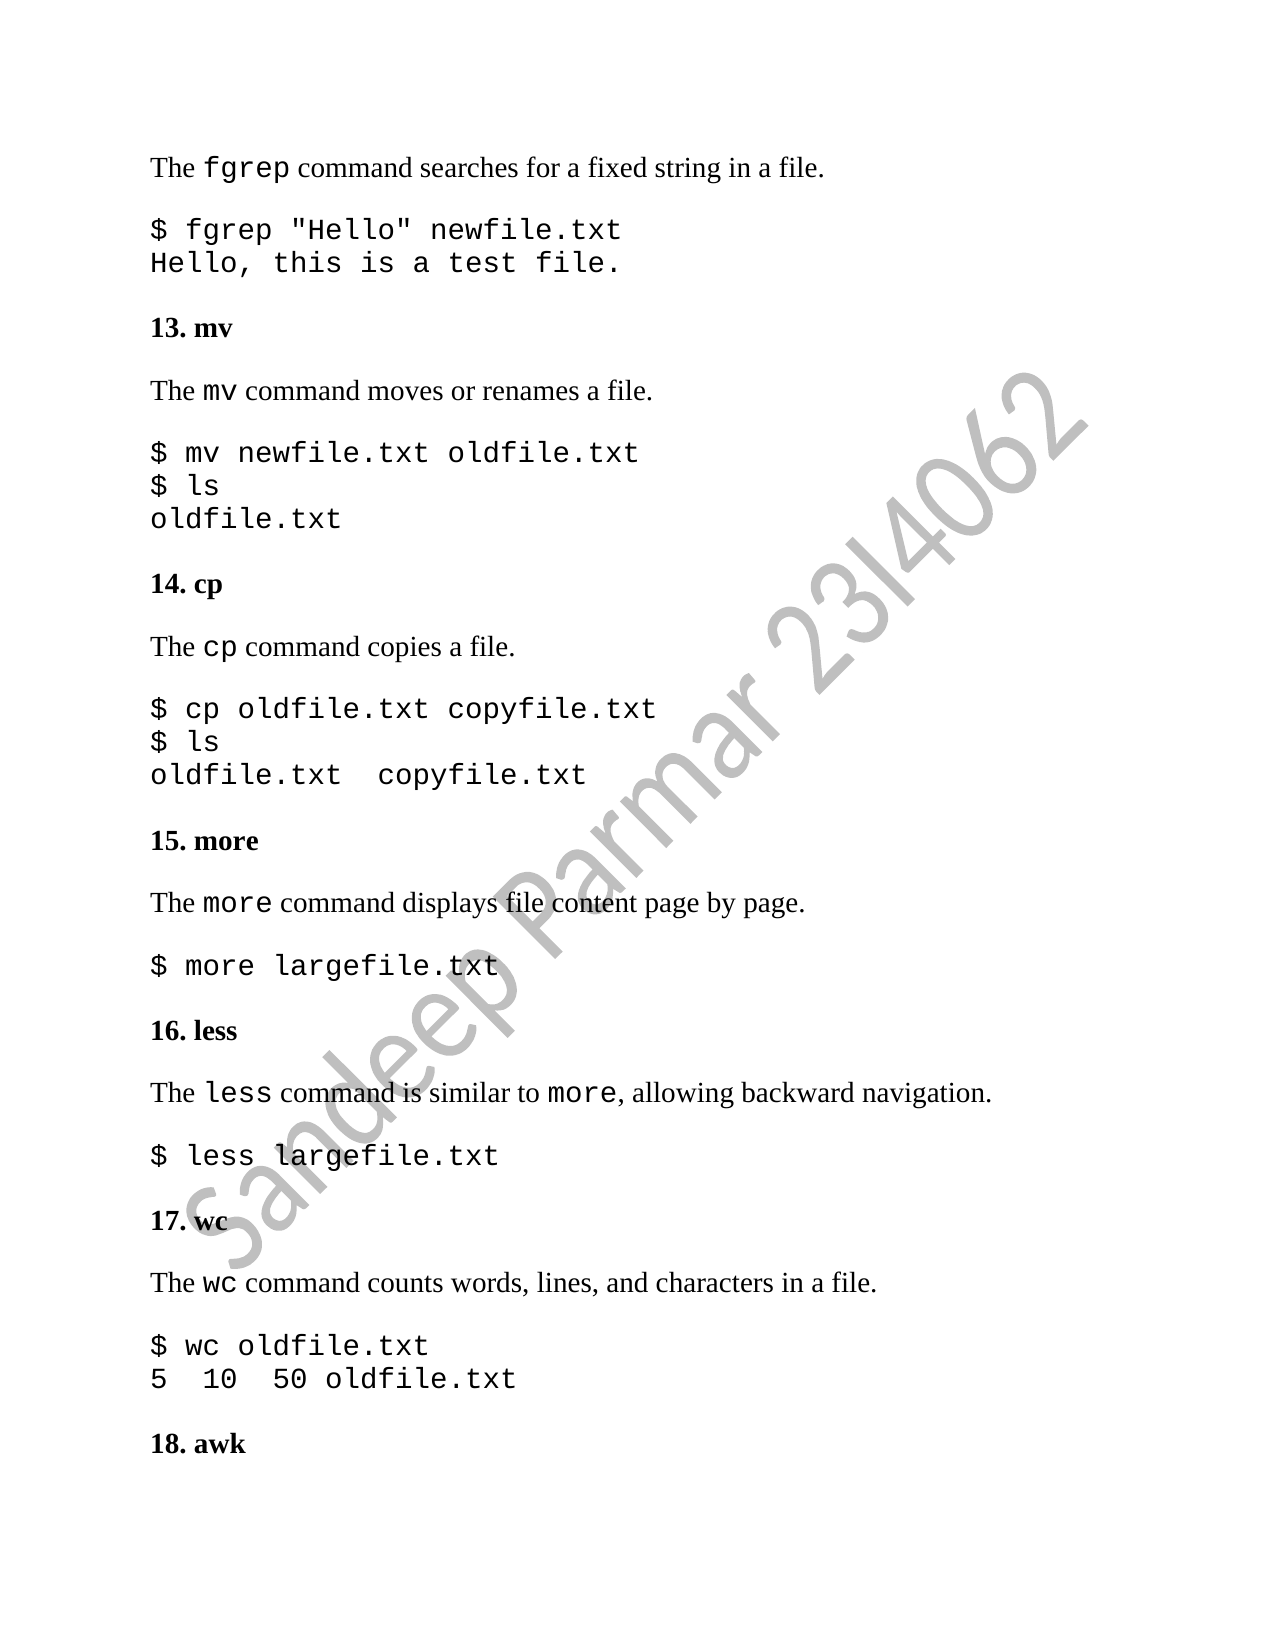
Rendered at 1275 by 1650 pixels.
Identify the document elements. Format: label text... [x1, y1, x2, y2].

text $ cp oldfile.txt copyfile.txt [150, 694, 1125, 727]
text 16. less [150, 1013, 1125, 1046]
text 13. mv [150, 310, 1125, 344]
text 15. more [150, 823, 1125, 856]
text $ more largefile.txt [150, 951, 1125, 984]
text The mv command moves or renames a file. [150, 373, 1125, 409]
text $ ls [150, 471, 1125, 504]
text The wc command counts words, lines, and characters in a file. [150, 1266, 1125, 1302]
text 17. wc [150, 1203, 1125, 1236]
text $ ls [150, 727, 1125, 761]
text $ mv newfile.txt oldfile.txt [150, 438, 1125, 471]
text 5 10 50 oldfile.txt [150, 1364, 1125, 1397]
text $ wc oldfile.txt [150, 1331, 1125, 1364]
text $ less largefile.txt [150, 1141, 1125, 1174]
text 18. awk [150, 1426, 1125, 1459]
text $ fgrep "Hello" newfile.txt [150, 215, 1125, 248]
text oldfile.txt [150, 504, 1125, 537]
text The more command displays file content page by page. [150, 885, 1125, 921]
text oldfile.txt copyfile.txt [150, 761, 1125, 793]
text The less command is similar to more, allowing backward navigation. [150, 1076, 1125, 1112]
text The cp command copies a file. [150, 629, 1125, 665]
text Hello, this is a test file. [150, 248, 1125, 281]
text 14. cp [150, 567, 1125, 600]
text The fgrep command searches for a fixed string in a file. [150, 150, 1125, 186]
